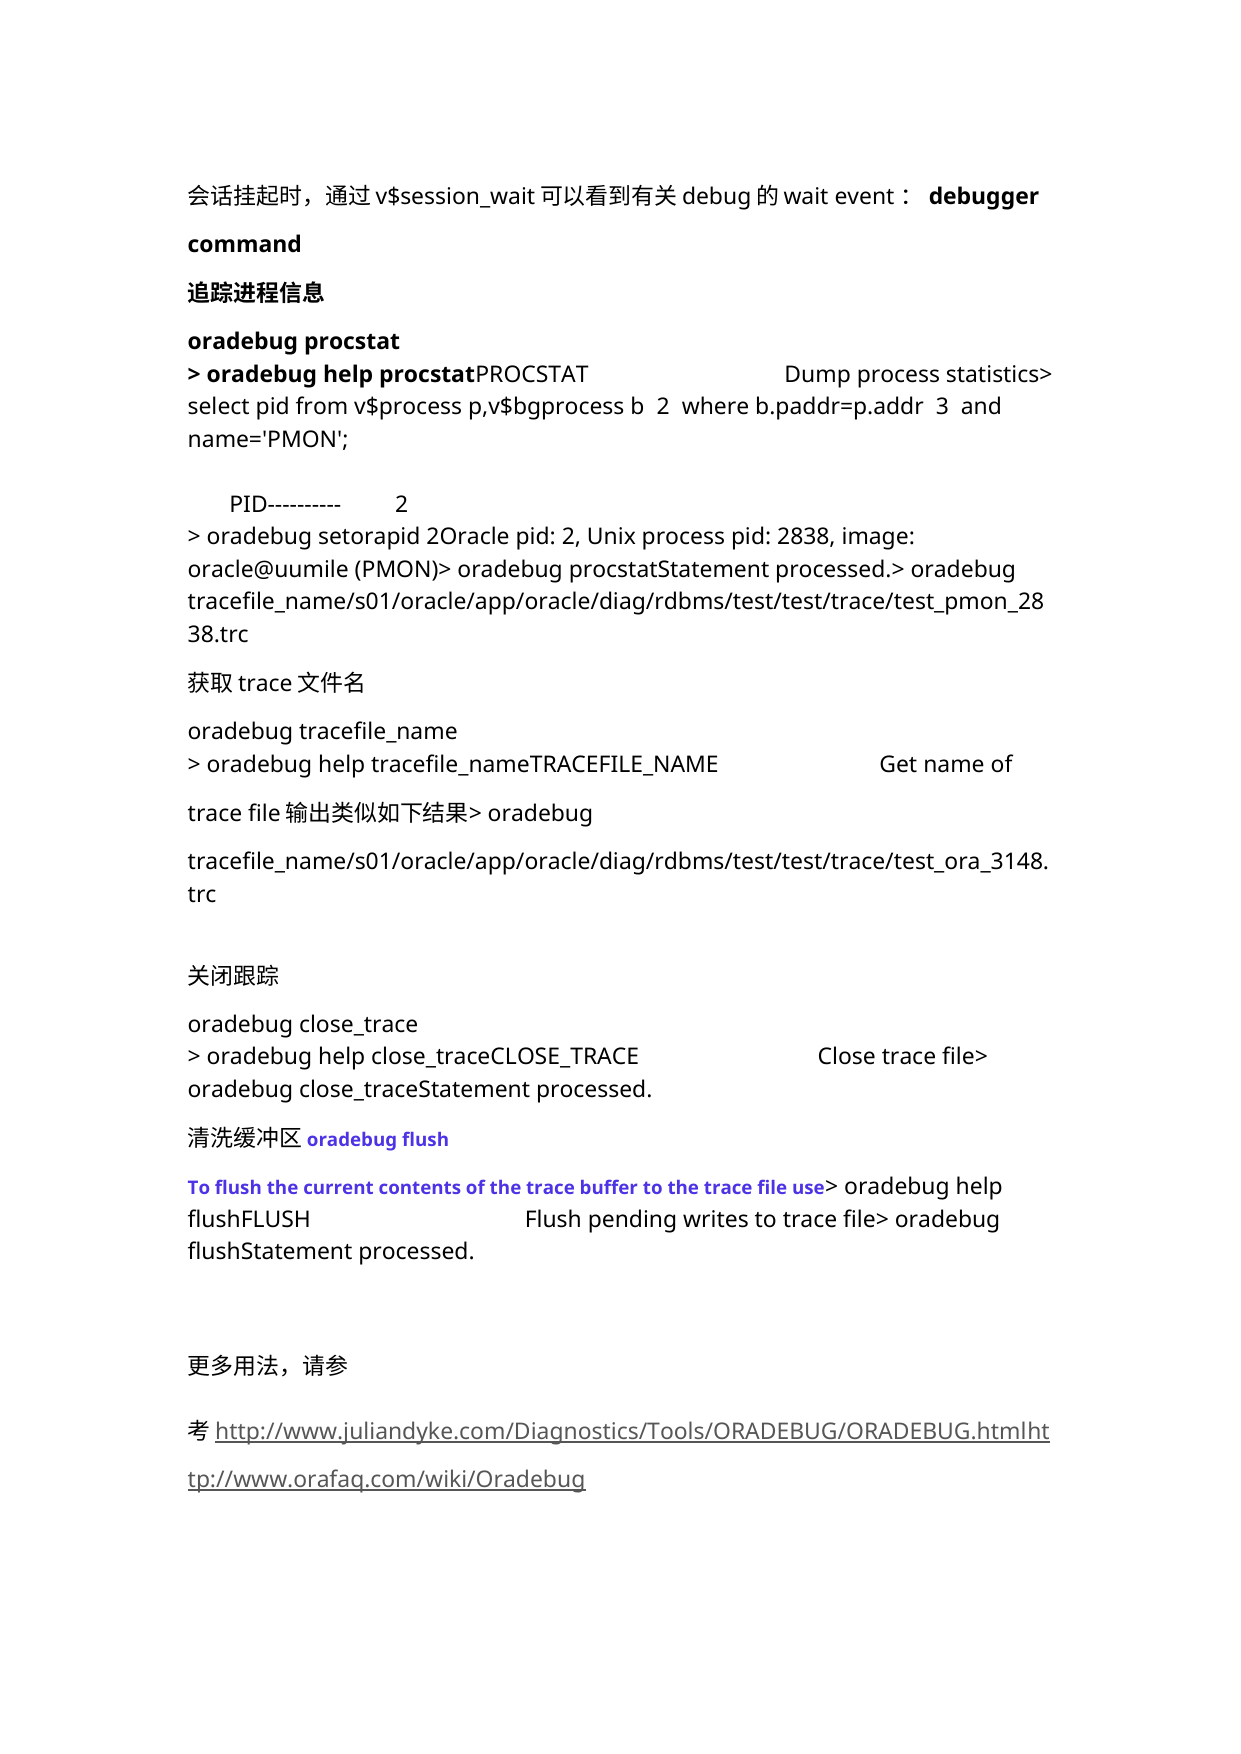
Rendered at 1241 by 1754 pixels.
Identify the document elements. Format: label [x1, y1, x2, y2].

text [187, 162, 1053, 1494]
